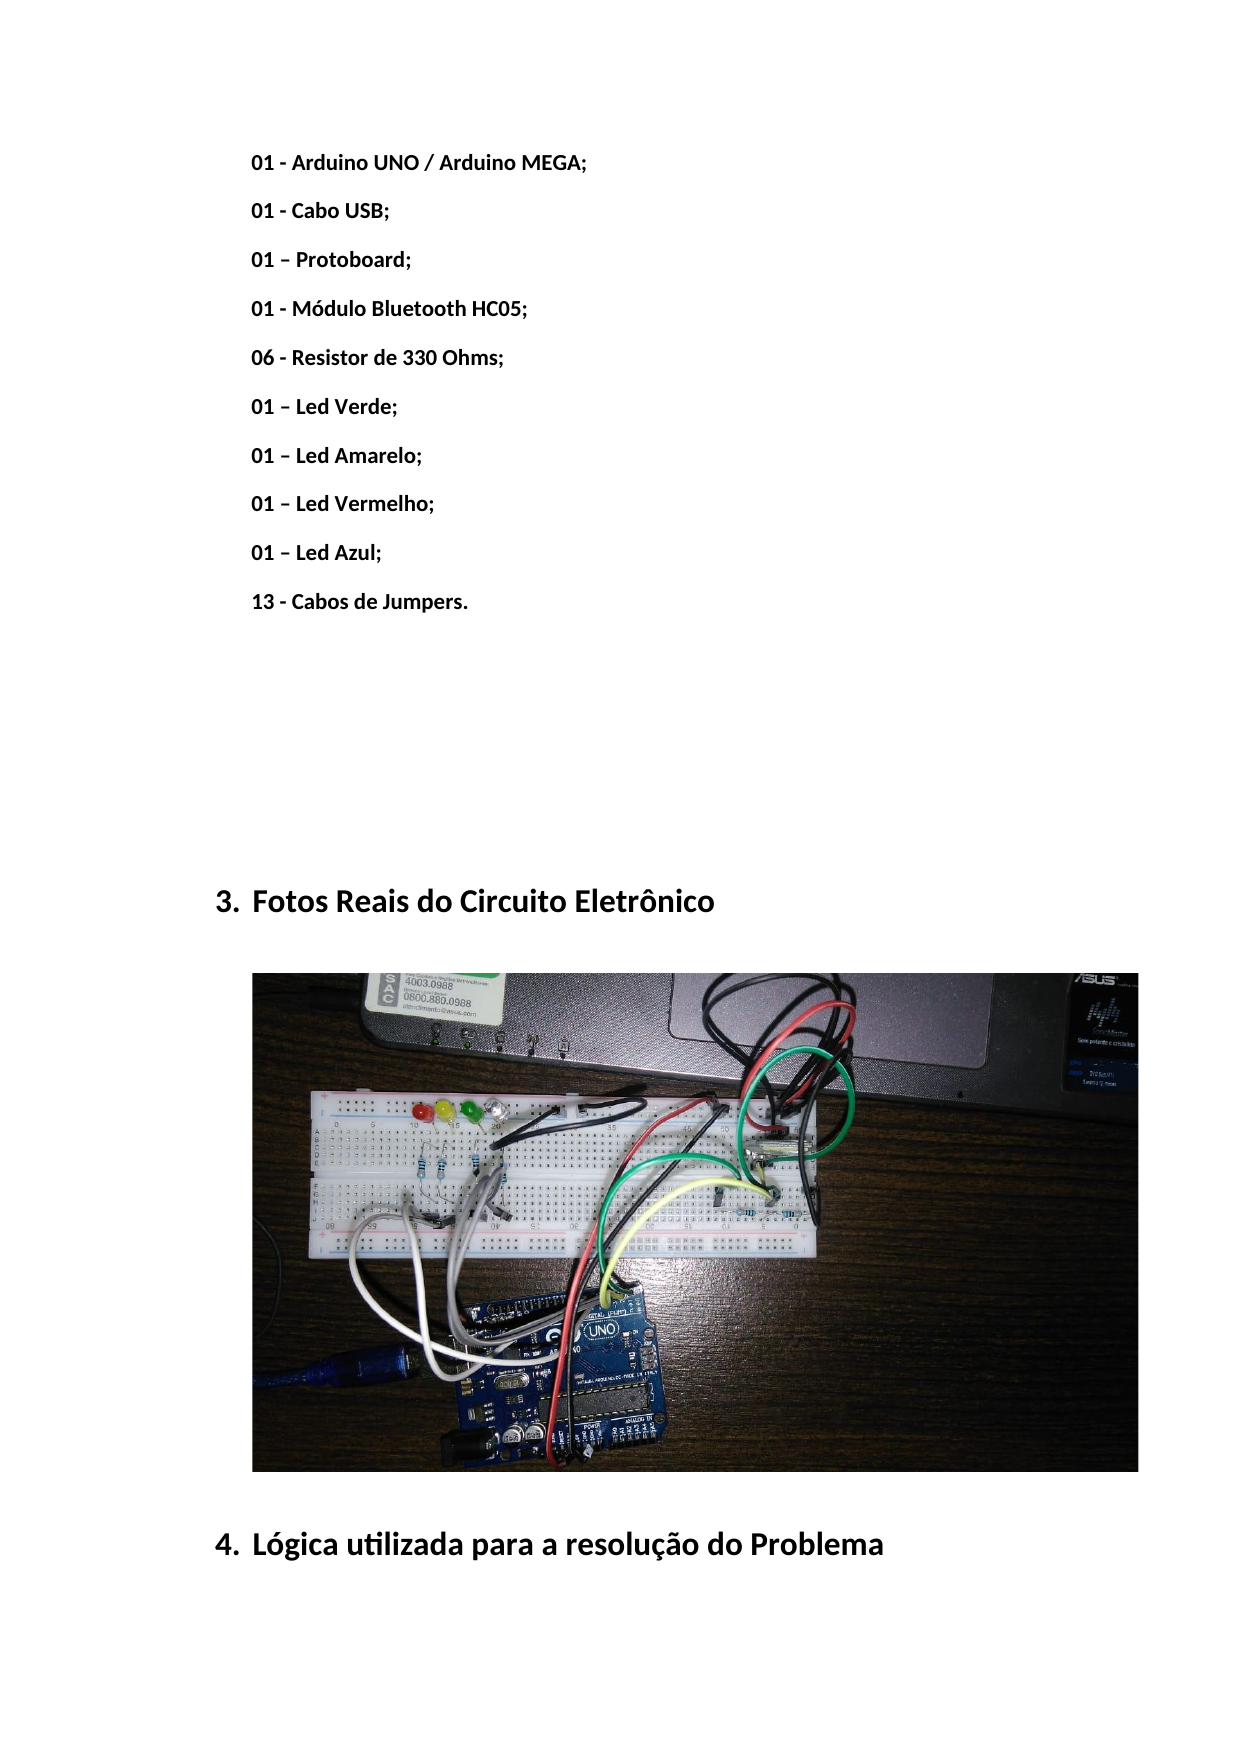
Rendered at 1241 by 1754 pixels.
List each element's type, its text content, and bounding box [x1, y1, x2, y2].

list Fotos Reais do Circuito Eletrônico [215, 880, 1063, 921]
text 06 - Resistor de 330 Ohms; [251, 343, 1063, 371]
text 13 - Cabos de Jumpers. [251, 587, 1063, 615]
picture [252, 973, 1139, 1472]
text 01 – Led Vermelho; [251, 489, 1063, 518]
text 01 – Led Azul; [251, 538, 1063, 566]
text 01 - Módulo Bluetooth HC05; [251, 294, 1063, 322]
text 01 – Led Amarelo; [251, 441, 1063, 469]
text 01 - Cabo USB; [251, 196, 1063, 224]
text 01 - Arduino UNO / Arduino MEGA; [251, 148, 1063, 176]
text 01 – Protoboard; [251, 245, 1063, 273]
text 01 – Led Verde; [251, 392, 1063, 420]
list Lógica utilizada para a resolução do Problema [215, 1523, 1063, 1563]
